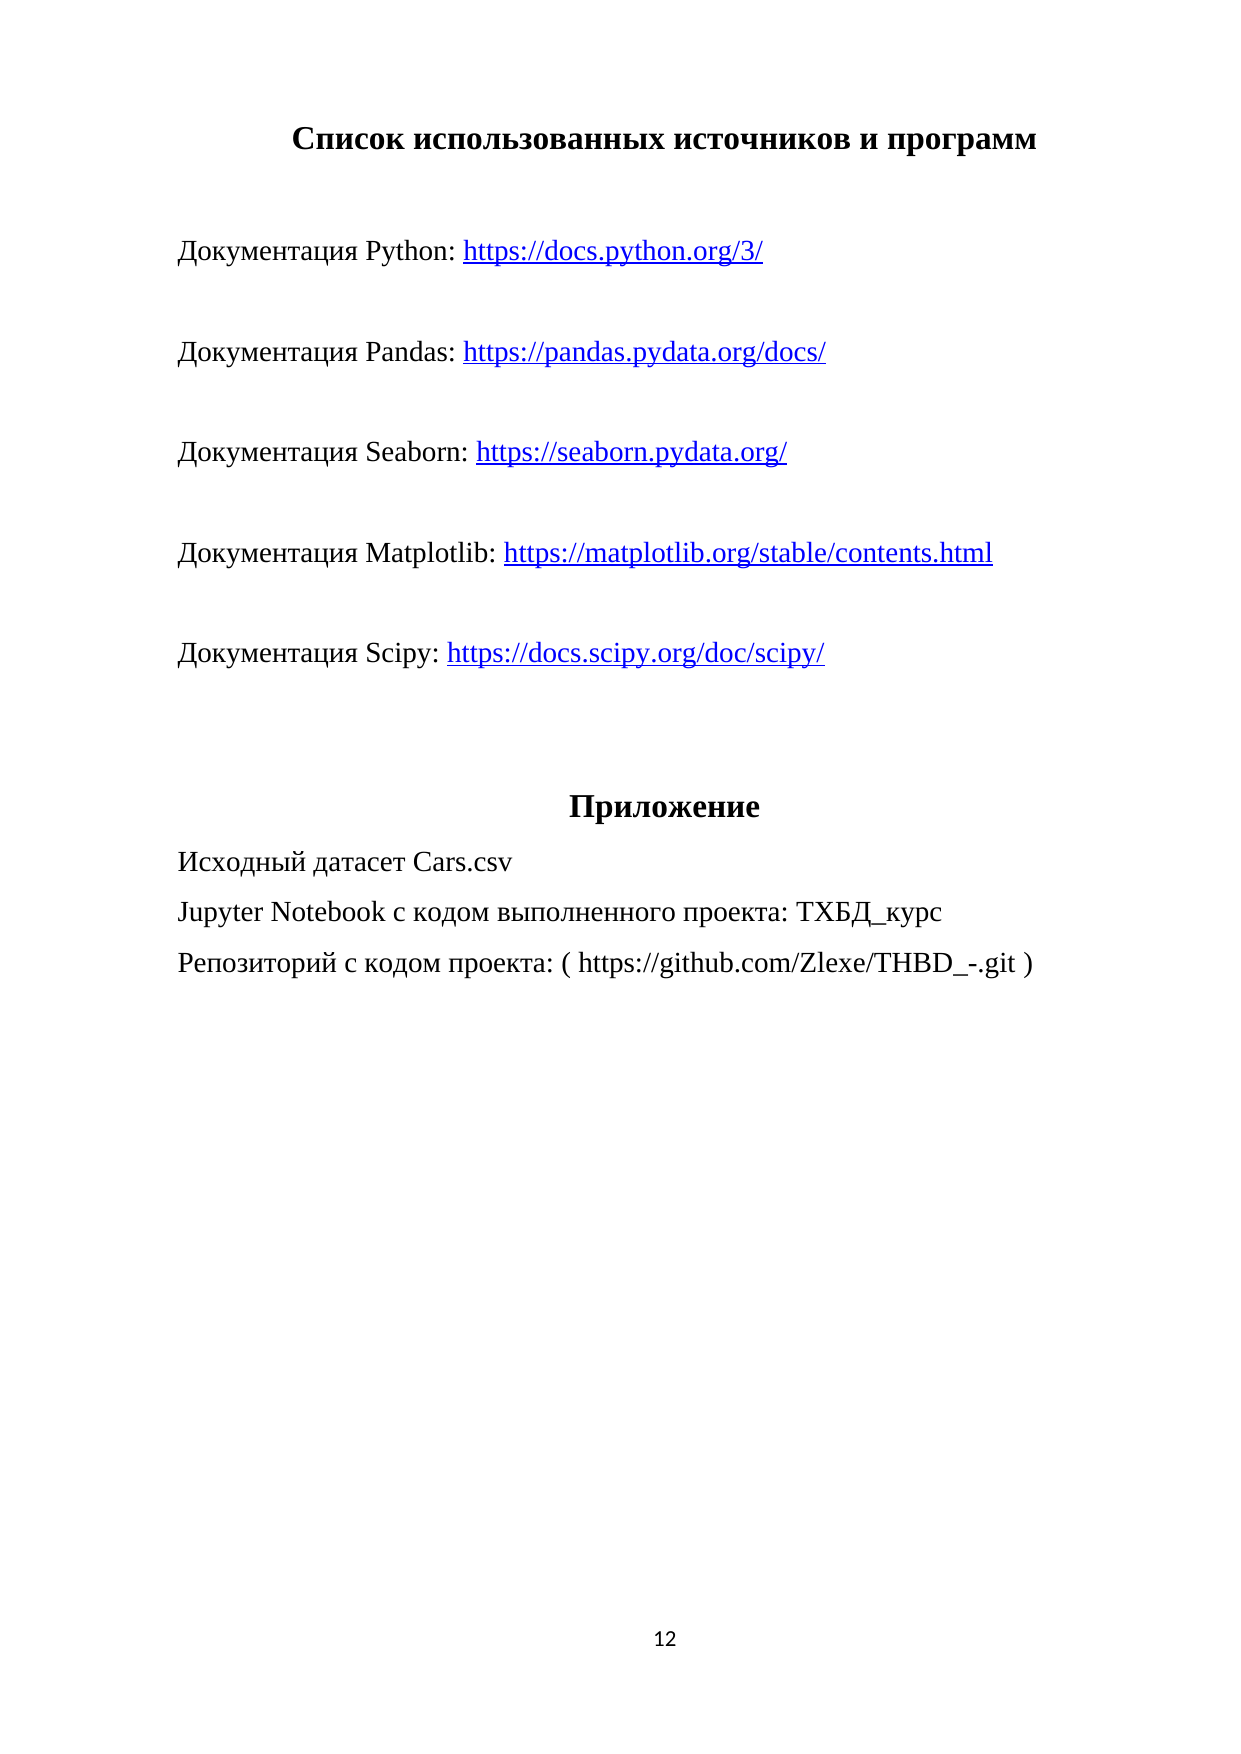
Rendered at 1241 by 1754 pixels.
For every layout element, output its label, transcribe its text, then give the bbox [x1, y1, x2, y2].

text Jupyter Notebook с кодом выполненного проекта: ТХБД_курс [177, 894, 1152, 928]
text Документация Matplotlib: https://matplotlib.org/stable/contents.html [177, 535, 1152, 568]
text Документация Pandas: https://pandas.pydata.org/docs/ [177, 334, 1152, 367]
text Список использованных источников и программ [177, 118, 1152, 156]
text Репозиторий с кодом проекта: ( https://github.com/Zlexe/THBD_-.git ) [177, 945, 1152, 978]
text Документация Scipy: https://docs.scipy.org/doc/scipy/ [177, 636, 1152, 669]
text Документация Python: https://docs.python.org/3/ [177, 233, 1152, 267]
text Приложение [177, 787, 1152, 825]
text Исходный датасет Cars.csv [177, 844, 1152, 878]
text Документация Seaborn: https://seaborn.pydata.org/ [177, 434, 1152, 468]
